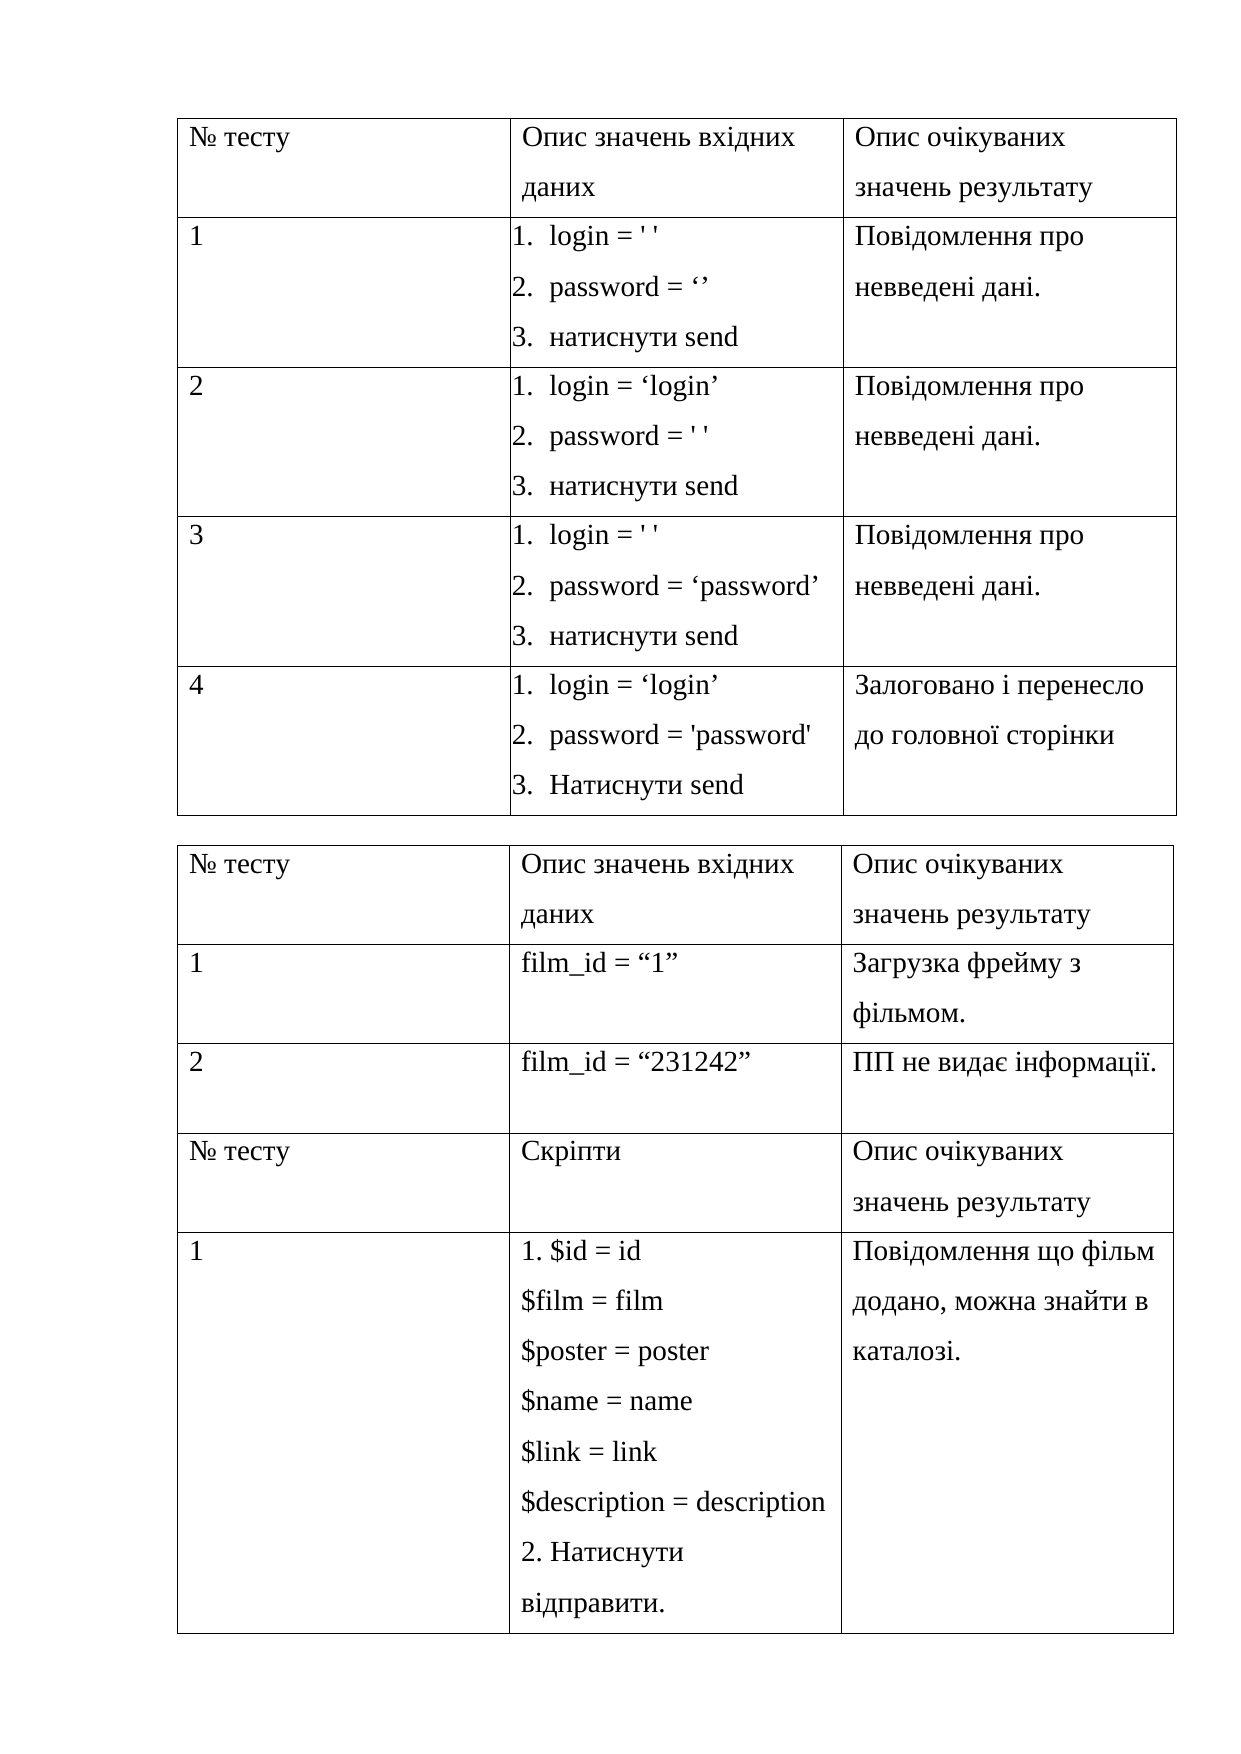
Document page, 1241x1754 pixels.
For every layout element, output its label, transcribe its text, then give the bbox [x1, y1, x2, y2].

table_cell Повідомлення про невведені дані. [844, 517, 1176, 666]
table_cell 1. $id = id $film = film $poster = poster $name = name $link = link $description = description 2. Натиснути відправити. [510, 1233, 841, 1633]
table_cell login = ' ' password = ‘’ натиснути send [511, 218, 843, 367]
table_cell 4 [178, 667, 510, 815]
table_cell login = ‘login’ password = ' ' натиснути send [511, 368, 843, 516]
table_header № тесту [178, 119, 510, 217]
table_cell 1 [178, 1233, 509, 1633]
table_cell № тесту [178, 1134, 509, 1232]
table_cell Повідомлення що фільм додано, можна знайти в каталозі. [842, 1233, 1173, 1633]
table_cell Скріпти [510, 1134, 841, 1232]
table_cell login = ' ' password = ‘password’ натиснути send [511, 517, 843, 666]
table_cell Повідомлення про невведені дані. [844, 368, 1176, 516]
table_cell film_id = “231242” [510, 1044, 841, 1132]
table_cell login = ‘login’ password = 'password' Натиснути send [511, 667, 843, 815]
table_cell Повідомлення про невведені дані. [844, 218, 1176, 367]
table_header № тесту [178, 846, 509, 944]
table_header Опис значень вхідних даних [510, 846, 841, 944]
table_cell Залоговано і перенесло до головної сторінки [844, 667, 1176, 815]
table_header Опис очікуваних значень результату [842, 846, 1173, 944]
table_cell 1 [178, 945, 509, 1043]
table_cell Опис очікуваних значень результату [842, 1134, 1173, 1232]
table_cell 3 [178, 517, 510, 666]
table_cell 1 [178, 218, 510, 367]
table_cell ПП не видає інформації. [842, 1044, 1173, 1132]
table_cell film_id = “1” [510, 945, 841, 1043]
table_header Опис очікуваних значень результату [844, 119, 1176, 217]
table_header Опис значень вхідних даних [511, 119, 843, 217]
table_cell Загрузка фрейму з фільмом. [842, 945, 1173, 1043]
table_cell 2 [178, 1044, 509, 1132]
table_cell 2 [178, 368, 510, 516]
